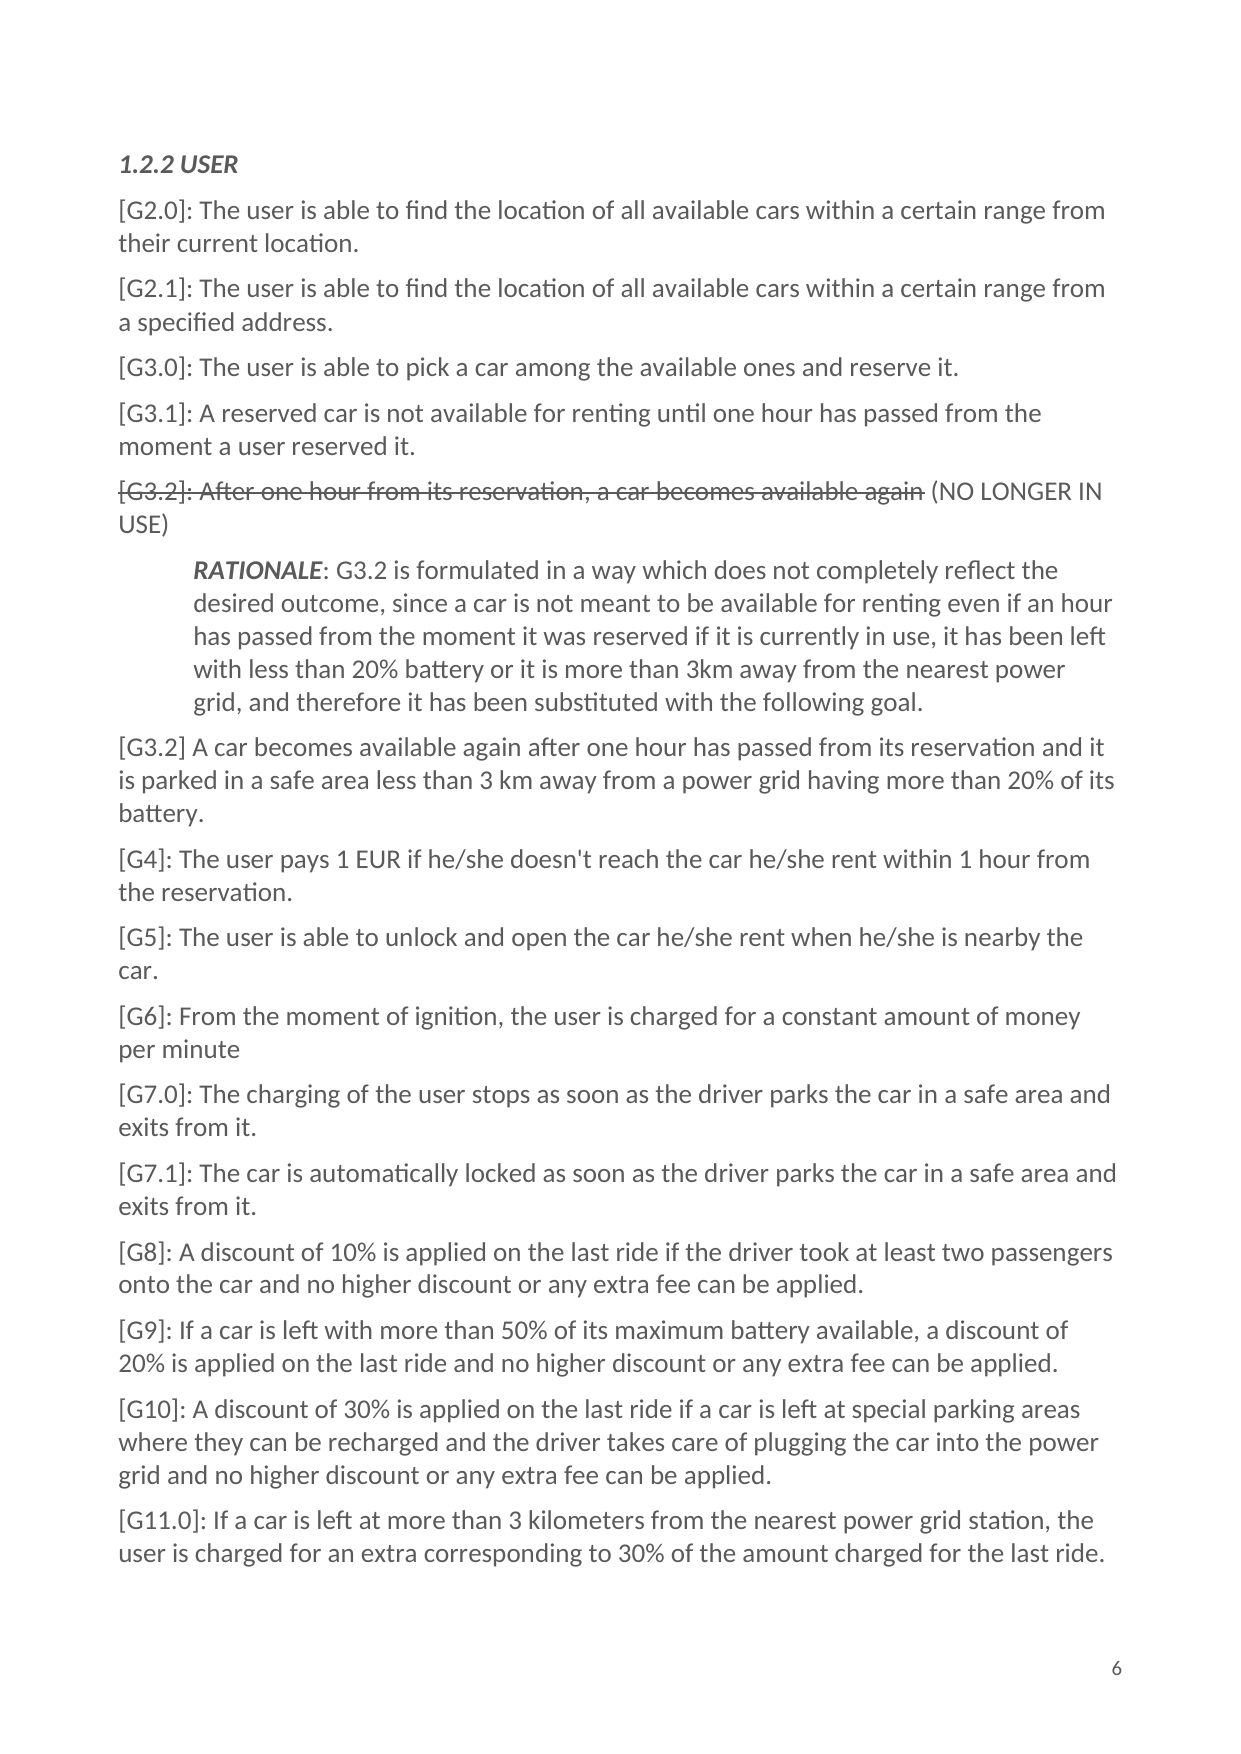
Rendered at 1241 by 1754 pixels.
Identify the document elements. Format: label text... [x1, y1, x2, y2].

text [G3.2] A car becomes available again after one hour has passed from its reservation and it is parked in a safe area less than 3 km away from a power grid having more than 20% of its battery. [118, 730, 1122, 829]
text 1.2.2 USER [118, 148, 1122, 181]
text [G3.0]: The user is able to pick a car among the available ones and reserve it. [118, 350, 1122, 383]
text [G2.0]: The user is able to find the location of all available cars within a certain range from their current location. [118, 193, 1122, 259]
text [G7.0]: The charging of the user stops as soon as the driver parks the car in a safe area and exits from it. [118, 1078, 1122, 1144]
text RATIONALE: G3.2 is formulated in a way which does not completely reflect the desired outcome, since a car is not meant to be available for renting even if an hour has passed from the moment it was reserved if it is currently in use, it has been left with less than 20% battery or it is more than 3km away from the nearest power grid, and therefore it has been substituted with the following goal. [193, 553, 1122, 718]
text [G3.2]: After one hour from its reservation, a car becomes available again (NO LONGER IN USE) [118, 474, 1122, 540]
text [G6]: From the moment of ignition, the user is charged for a constant amount of money per minute [118, 999, 1122, 1065]
text [G4]: The user pays 1 EUR if he/she doesn't reach the car he/she rent within 1 hour from the reservation. [118, 842, 1122, 908]
text [G2.1]: The user is able to find the location of all available cars within a certain range from a specified address. [118, 272, 1122, 338]
text [G5]: The user is able to unlock and open the car he/she rent when he/she is nearby the car. [118, 921, 1122, 987]
text [G7.1]: The car is automatically locked as soon as the driver parks the car in a safe area and exits from it. [118, 1156, 1122, 1222]
text [G3.1]: A reserved car is not available for renting until one hour has passed from the moment a user reserved it. [118, 396, 1122, 462]
